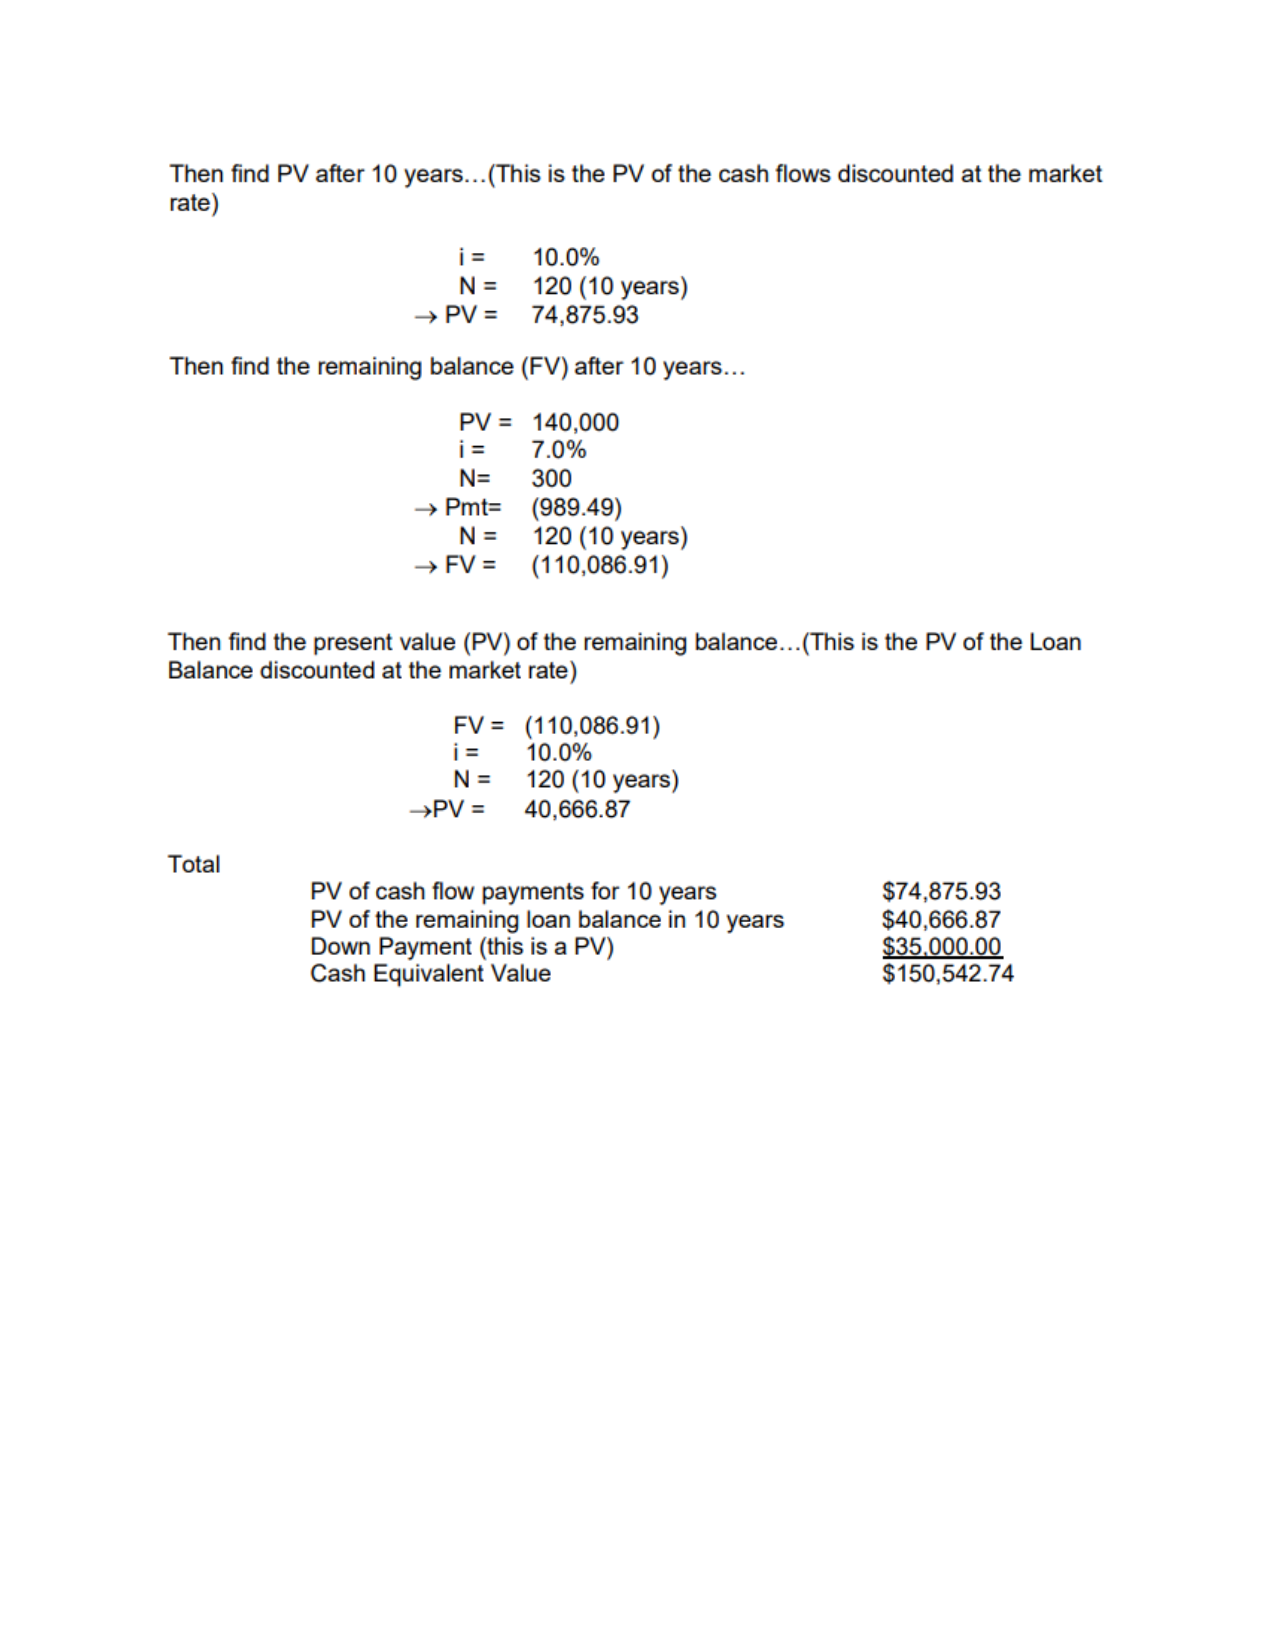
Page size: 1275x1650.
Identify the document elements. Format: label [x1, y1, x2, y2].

picture [150, 614, 1125, 1028]
picture [150, 150, 1125, 596]
